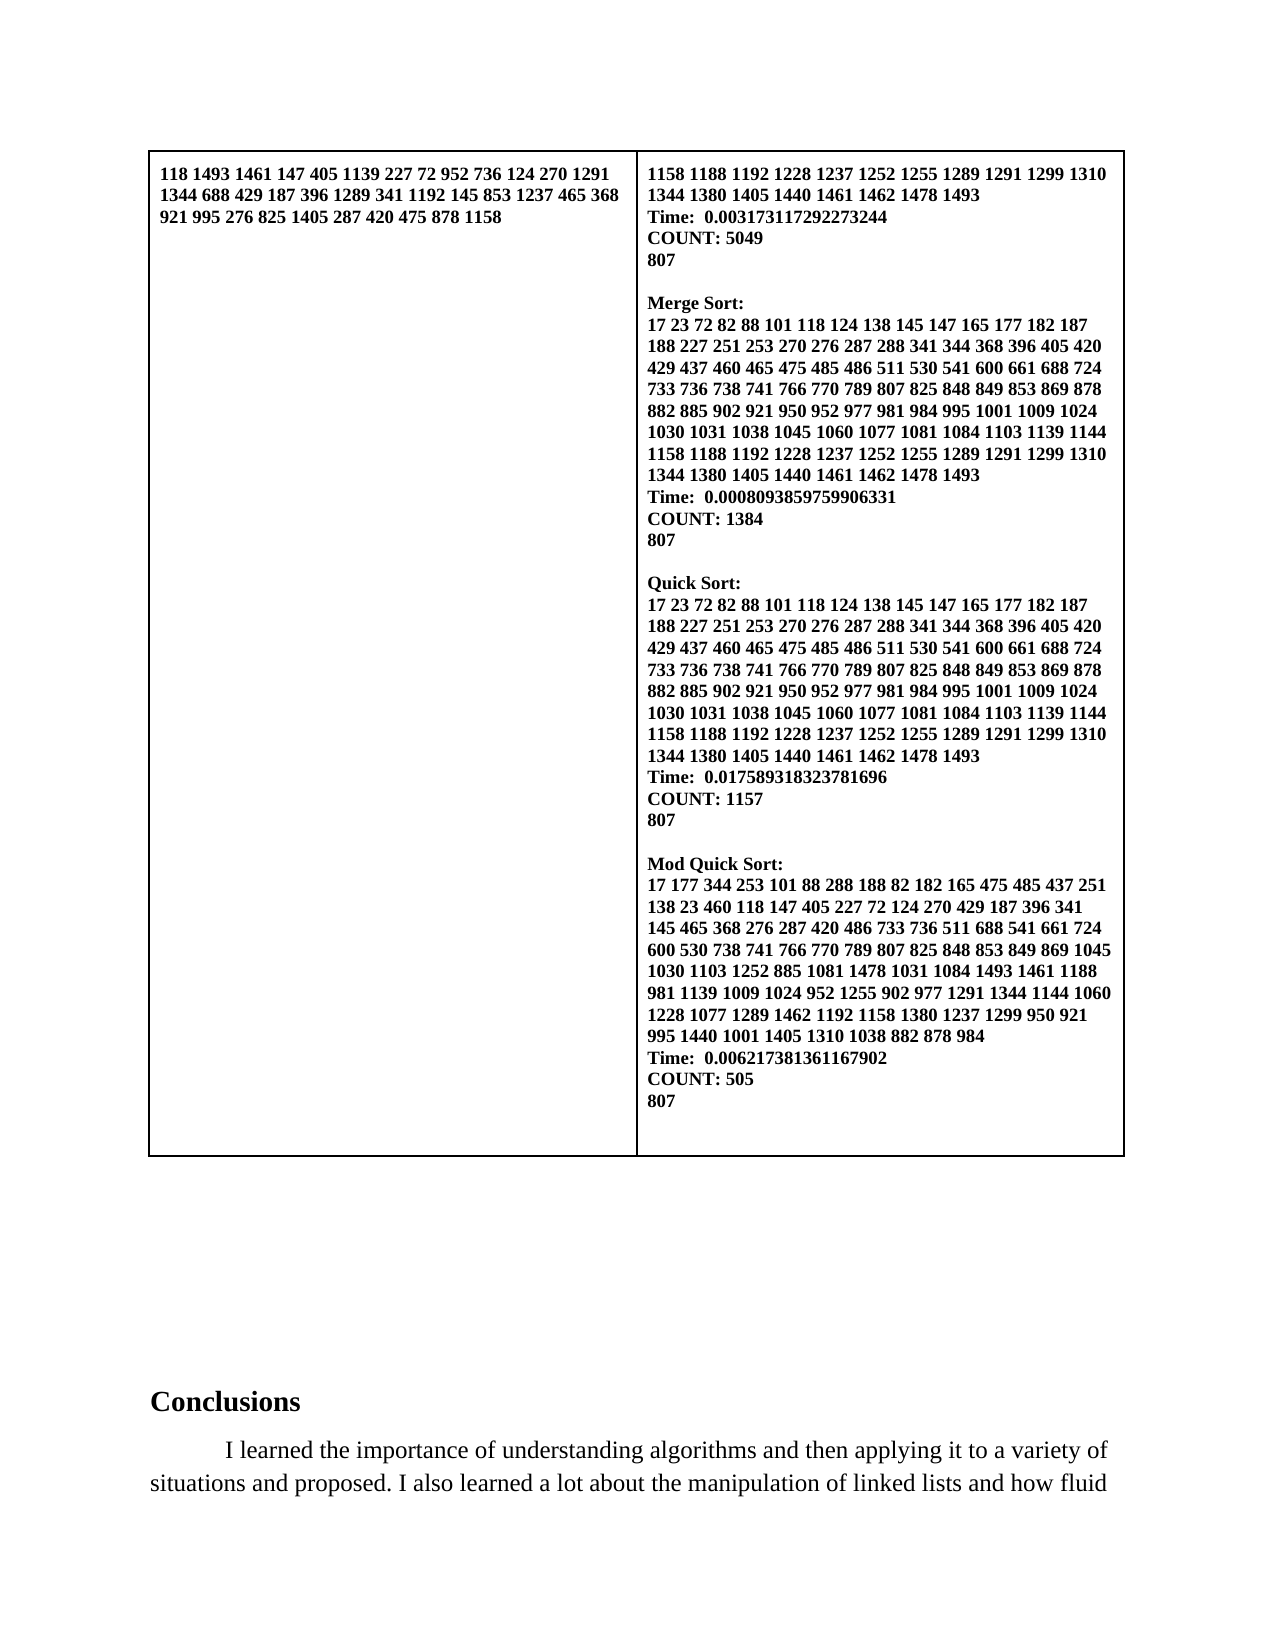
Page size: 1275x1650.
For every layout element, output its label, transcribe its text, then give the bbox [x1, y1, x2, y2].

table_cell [150, 152, 636, 1155]
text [150, 1435, 1125, 1497]
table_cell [638, 152, 1123, 1155]
subtitle Conclusions [150, 1384, 1125, 1418]
